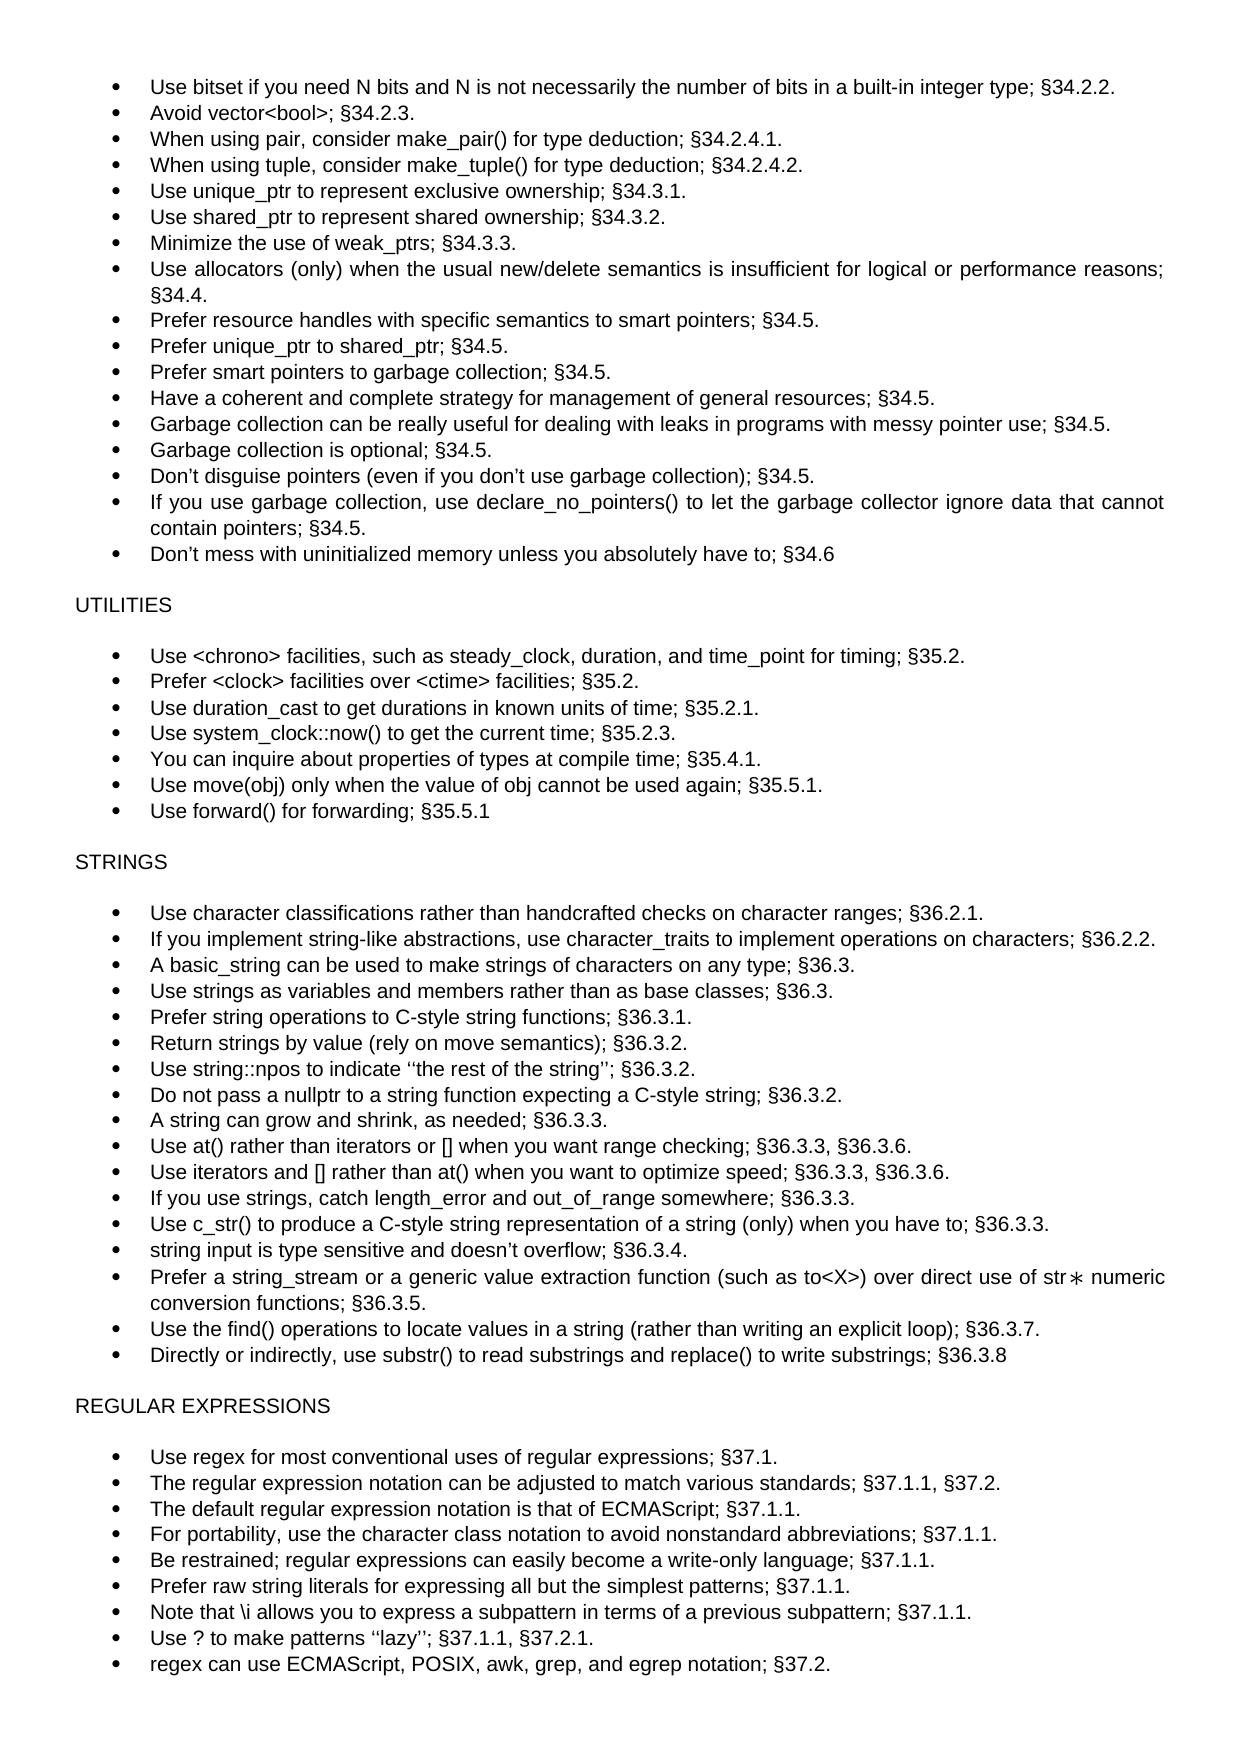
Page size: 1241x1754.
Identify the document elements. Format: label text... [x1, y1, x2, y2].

list Prefer smart pointers to garbage collection; §34.5. [112, 360, 1165, 384]
list Do not pass a nullptr to a string function expecting a C-style string; §36.3.2. [112, 1082, 1165, 1106]
list Avoid vector<bool>; §34.2.3. [112, 101, 1165, 125]
list Use move(obj) only when the value of obj cannot be used again; §35.5.1. [112, 773, 1165, 797]
list You can inquire about properties of types at compile time; §35.4.1. [112, 747, 1165, 771]
list If you use garbage collection, use declare_no_pointers() to let the garbage collector ignore data that cannot contain pointers; §34.5. [112, 490, 1165, 540]
list Don’t mess with uninitialized memory unless you absolutely have to; §34.6 [112, 542, 1165, 566]
list Use ? to make patterns ‘‘lazy’’; §37.1.1, §37.2.1. [112, 1626, 1165, 1650]
list Use allocators (only) when the usual new/delete semantics is insufficient for logical or performance reasons; §34.4. [112, 257, 1165, 306]
list Prefer unique_ptr to shared_ptr; §34.5. [112, 334, 1165, 358]
list Garbage collection can be really useful for dealing with leaks in programs with messy pointer use; §34.5. [112, 412, 1165, 436]
list Use unique_ptr to represent exclusive ownership; §34.3.1. [112, 179, 1165, 203]
list Use c_str() to produce a C-style string representation of a string (only) when you have to; §36.3.3. [112, 1212, 1165, 1236]
list A string can grow and shrink, as needed; §36.3.3. [112, 1108, 1165, 1132]
list For portability, use the character class notation to avoid nonstandard abbreviations; §37.1.1. [112, 1522, 1165, 1546]
list The regular expression notation can be adjusted to match various standards; §37.1.1, §37.2. [112, 1470, 1165, 1494]
list Have a coherent and complete strategy for management of general resources; §34.5. [112, 386, 1165, 410]
list If you implement string-like abstractions, use character_traits to implement operations on characters; §36.2.2. [112, 927, 1165, 951]
list The default regular expression notation is that of ECMAScript; §37.1.1. [112, 1496, 1165, 1520]
list Be restrained; regular expressions can easily become a write-only language; §37.1.1. [112, 1548, 1165, 1572]
list Use shared_ptr to represent shared ownership; §34.3.2. [112, 205, 1165, 229]
list If you use strings, catch length_error and out_of_range somewhere; §36.3.3. [112, 1186, 1165, 1210]
text UTILITIES [75, 593, 1165, 617]
list Use strings as variables and members rather than as base classes; §36.3. [112, 979, 1165, 1003]
text REGULAR EXPRESSIONS [75, 1394, 1165, 1418]
list Directly or indirectly, use substr() to read substrings and replace() to write substrings; §36.3.8 [112, 1343, 1165, 1367]
list Use string::npos to indicate ‘‘the rest of the string’’; §36.3.2. [112, 1056, 1165, 1081]
list Use at() rather than iterators or [] when you want range checking; §36.3.3, §36.3.6. [112, 1134, 1165, 1158]
list Use duration_cast to get durations in known units of time; §35.2.1. [112, 695, 1165, 719]
list Note that \i allows you to express a subpattern in terms of a previous subpattern; §37.1.1. [112, 1600, 1165, 1624]
list Prefer string operations to C-style string functions; §36.3.1. [112, 1004, 1165, 1029]
list Return strings by value (rely on move semantics); §36.3.2. [112, 1031, 1165, 1054]
list When using tuple, consider make_tuple() for type deduction; §34.2.4.2. [112, 153, 1165, 177]
list Use iterators and [] rather than at() when you want to optimize speed; §36.3.3, §36.3.6. [112, 1160, 1165, 1184]
list regex can use ECMAScript, POSIX, awk, grep, and egrep notation; §37.2. [112, 1652, 1165, 1676]
list Use regex for most conventional uses of regular expressions; §37.1. [112, 1444, 1165, 1468]
list Prefer raw string literals for expressing all but the simplest patterns; §37.1.1. [112, 1574, 1165, 1598]
list Use system_clock::now() to get the current time; §35.2.3. [112, 721, 1165, 745]
list Garbage collection is optional; §34.5. [112, 438, 1165, 462]
list When using pair, consider make_pair() for type deduction; §34.2.4.1. [112, 127, 1165, 151]
list A basic_string can be used to make strings of characters on any type; §36.3. [112, 953, 1165, 977]
list Use character classifications rather than handcrafted checks on character ranges; §36.2.1. [112, 901, 1165, 925]
list Use bitset if you need N bits and N is not necessarily the number of bits in a built-in integer type; §34.2.2. [112, 75, 1165, 99]
list string input is type sensitive and doesn’t overflow; §36.3.4. [112, 1238, 1165, 1262]
list Use forward() for forwarding; §35.5.1 [112, 799, 1165, 823]
list Prefer resource handles with specific semantics to smart pointers; §34.5. [112, 308, 1165, 332]
list Prefer <clock> facilities over <ctime> facilities; §35.2. [112, 669, 1165, 693]
text STRINGS [75, 850, 1165, 874]
list Use the find() operations to locate values in a string (rather than writing an explicit loop); §36.3.7. [112, 1317, 1165, 1341]
list Prefer a string_stream or a generic value extraction function (such as to<X>) over direct use of str∗ numeric conversion functions; §36.3.5. [112, 1264, 1165, 1315]
list Don’t disguise pointers (even if you don’t use garbage collection); §34.5. [112, 464, 1165, 488]
list Use <chrono> facilities, such as steady_clock, duration, and time_point for timing; §35.2. [112, 643, 1165, 667]
list Minimize the use of weak_ptrs; §34.3.3. [112, 231, 1165, 255]
